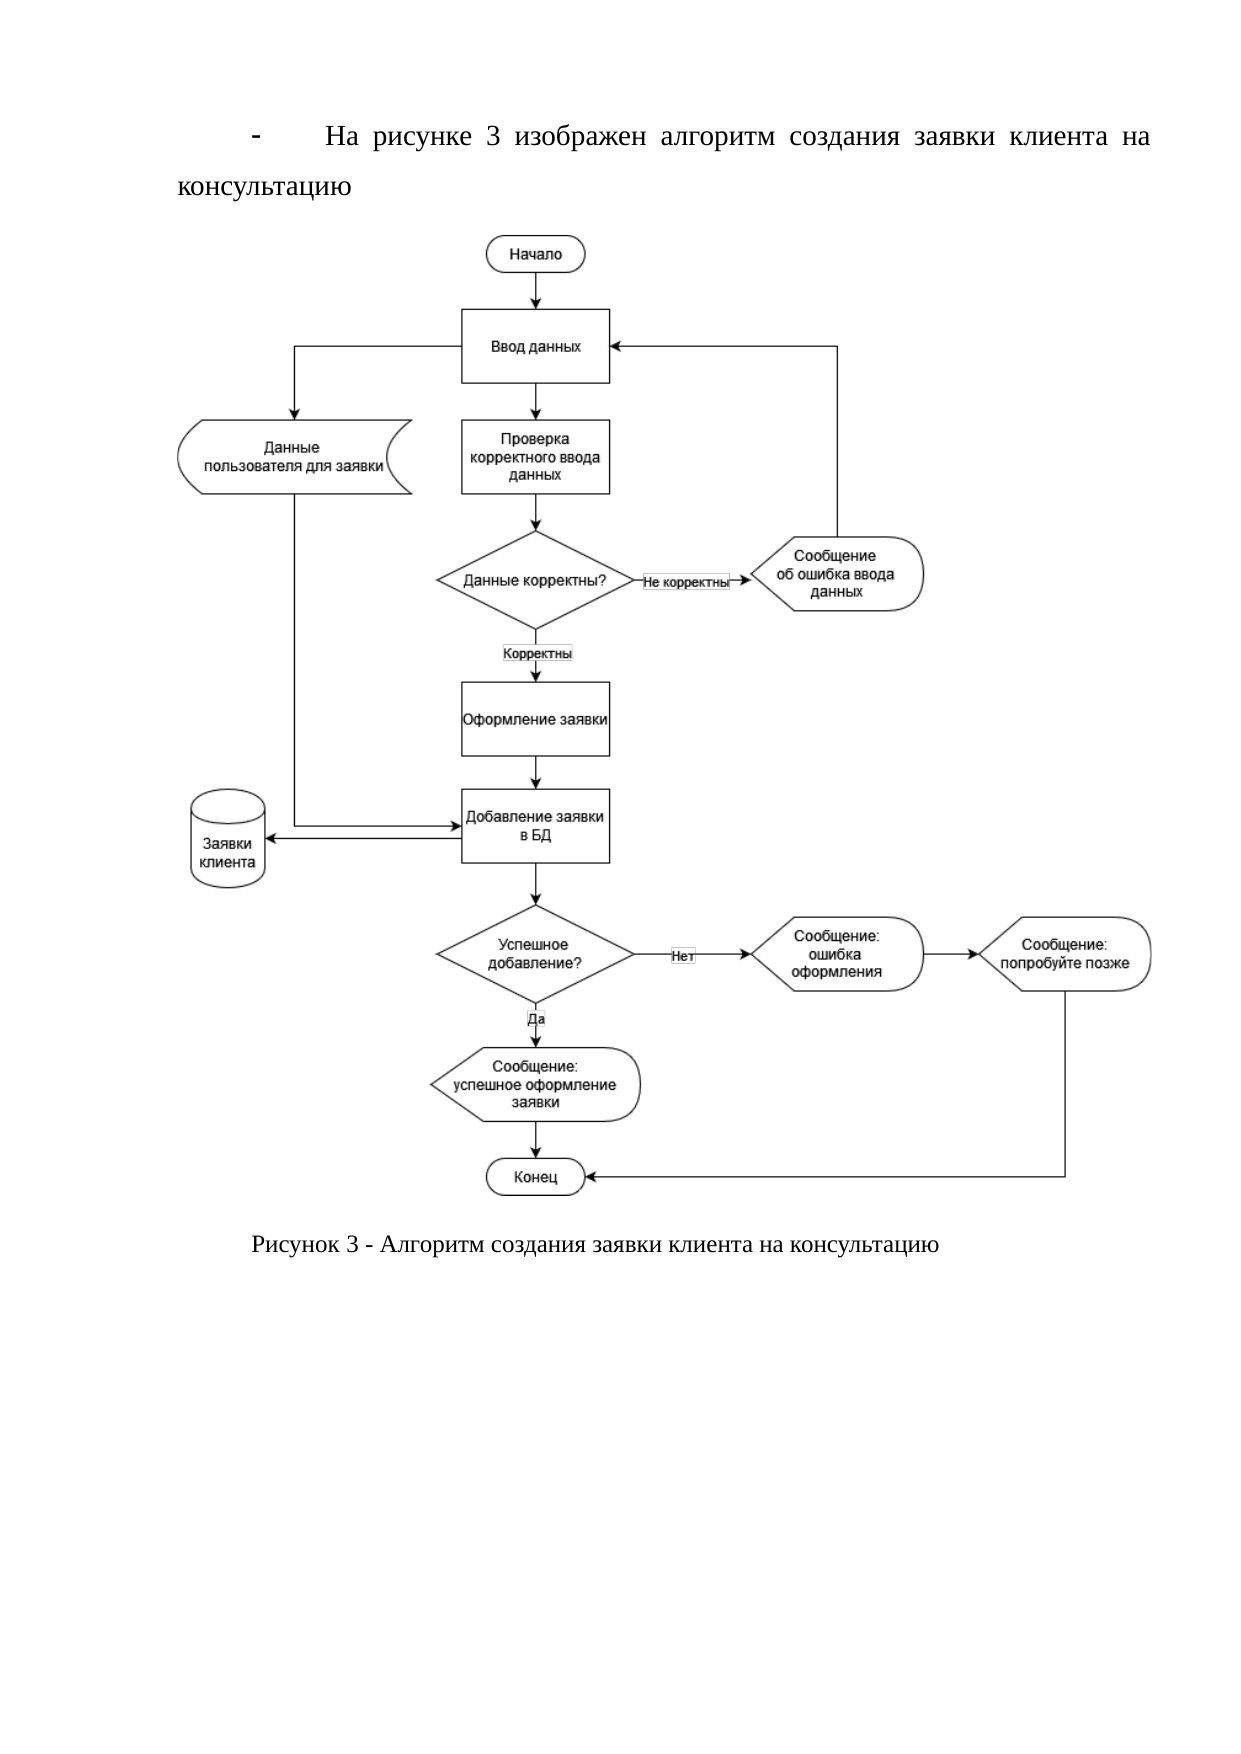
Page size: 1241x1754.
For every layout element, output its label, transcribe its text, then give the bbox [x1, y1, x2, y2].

list На рисунке 3 изображен алгоритм создания заявки клиента на консультацию [177, 118, 1152, 202]
picture [177, 235, 1152, 1196]
text Рисунок 3 - Алгоритм создания заявки клиента на консультацию [177, 1229, 1152, 1258]
